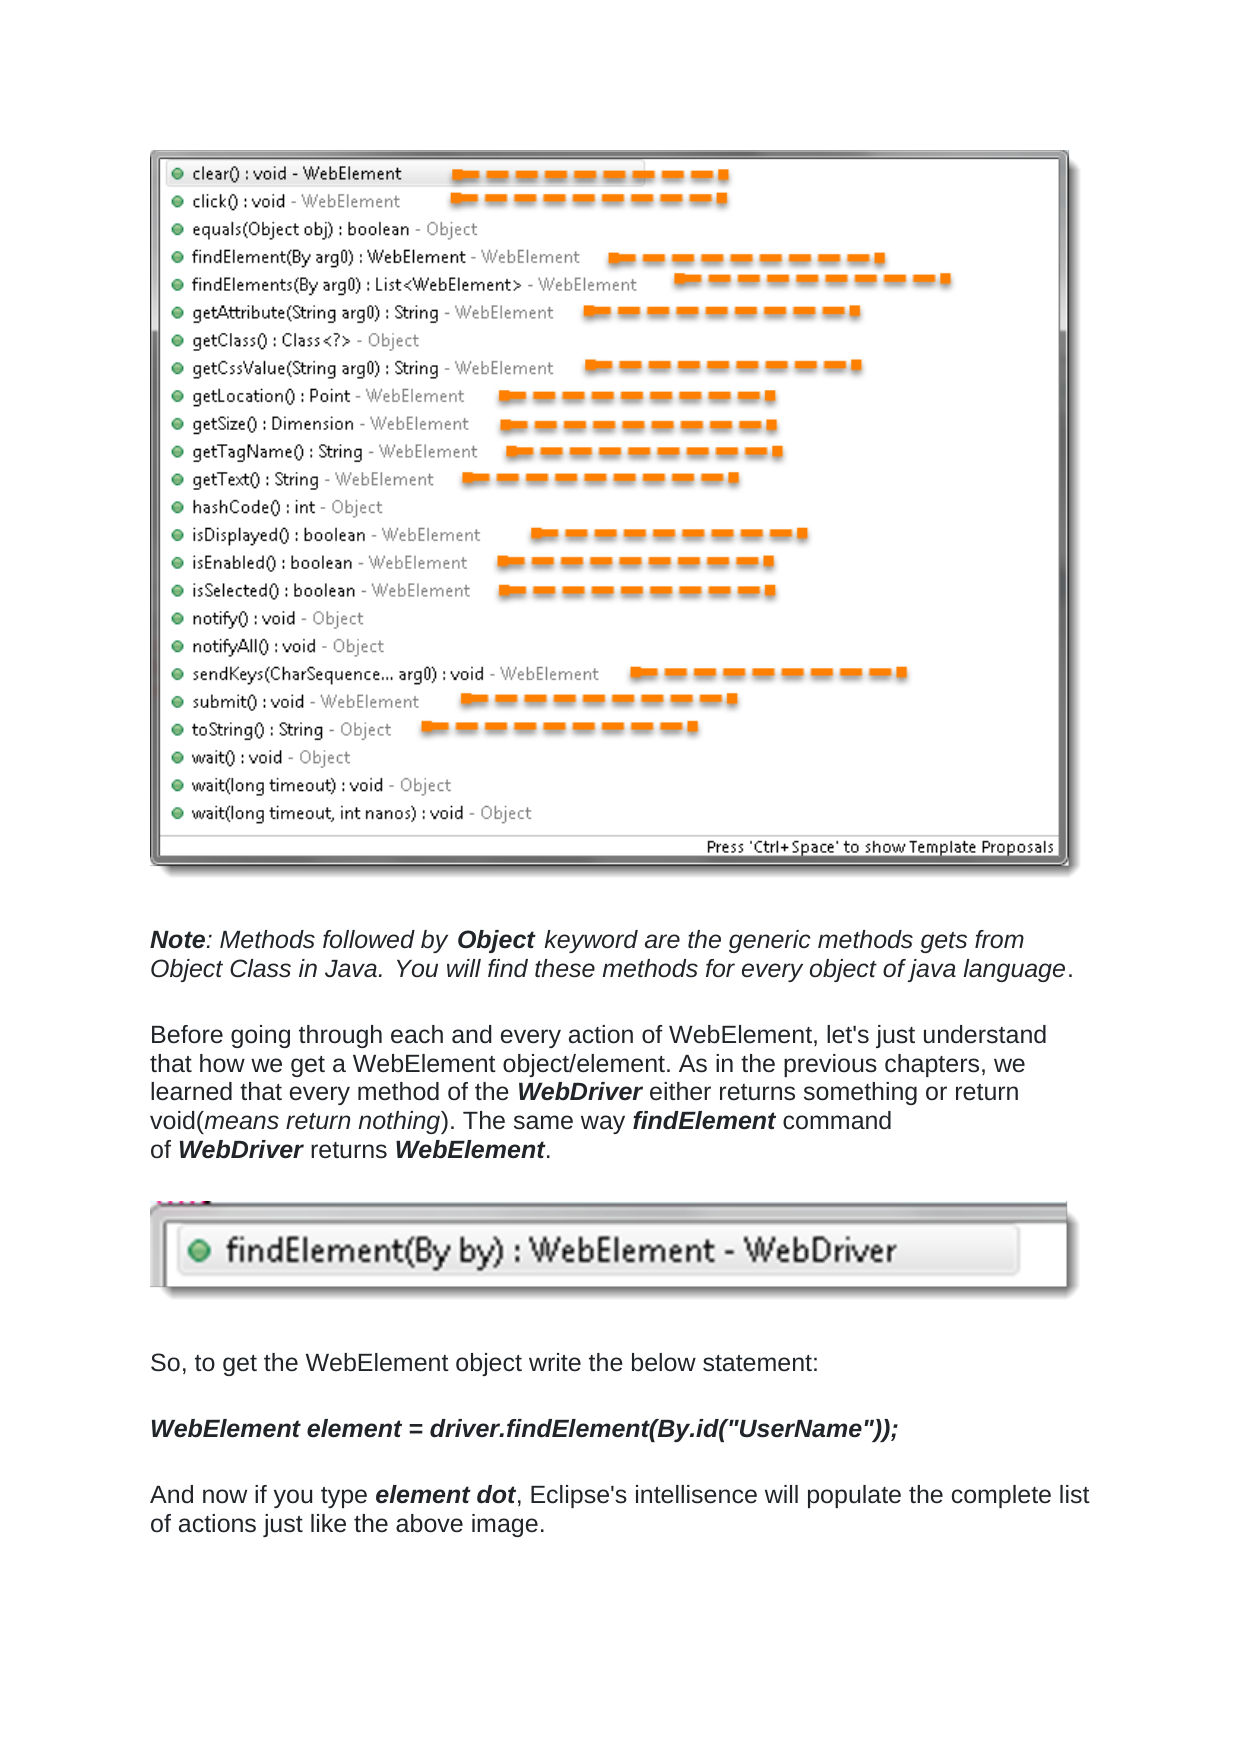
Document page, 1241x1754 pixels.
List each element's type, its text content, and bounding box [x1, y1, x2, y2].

text Note: Methods followed by Object keyword are the generic methods gets from Object Class in Java. You will find these methods for every object of java language. [150, 925, 1090, 982]
text Before going through each and every action of WebElement, let's just understand that how we get a WebElement object/element. As in the previous chapters, we learned that every method of the WebDriver either returns something or return void(means return nothing). The same way findElement command of WebDriver returns WebElement. [150, 1020, 1090, 1164]
text And now if you type element dot, Eclipse's intellisence will populate the complete list of actions just like the above image. [150, 1480, 1090, 1538]
picture [150, 150, 1091, 888]
picture [150, 1201, 1091, 1311]
text WebElement element = driver.findElement(By.id("UserName")); [150, 1414, 1090, 1443]
text So, to get the WebElement object write the below statement: [150, 1348, 1090, 1377]
